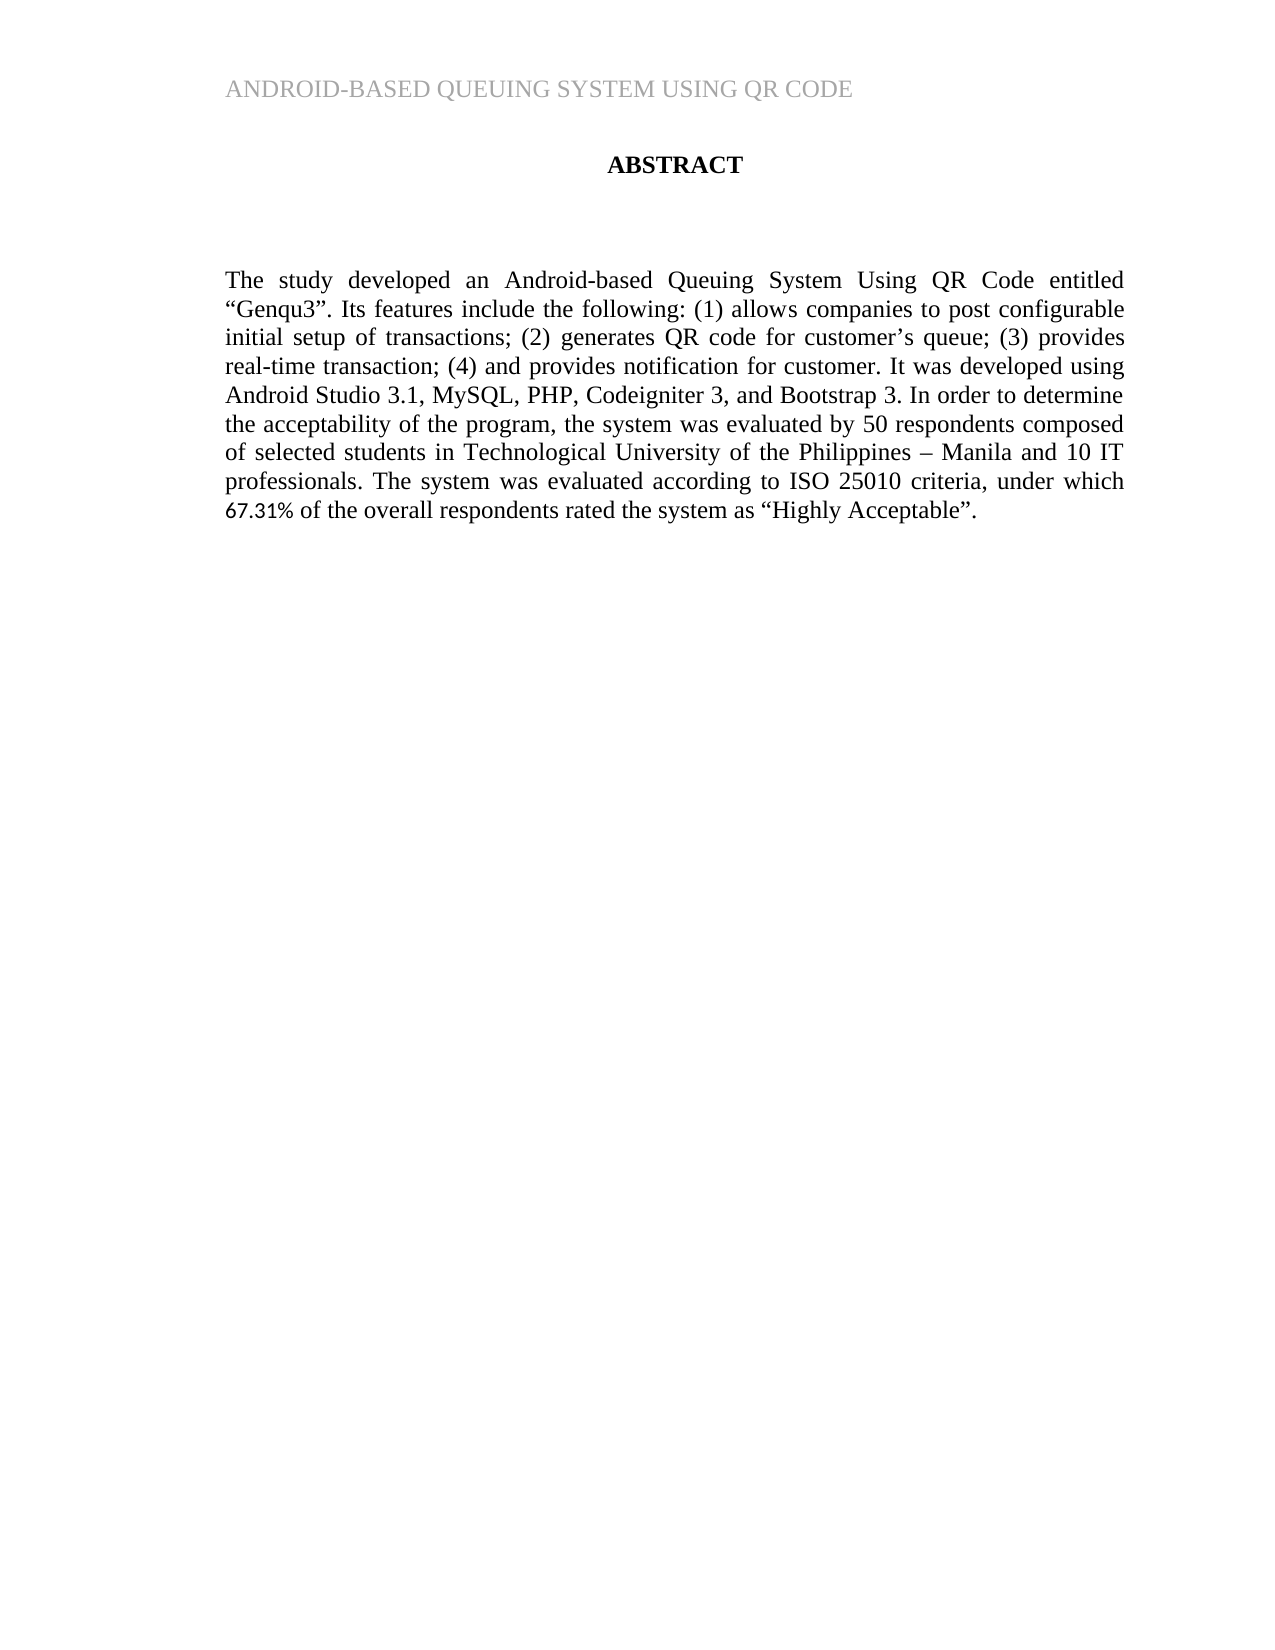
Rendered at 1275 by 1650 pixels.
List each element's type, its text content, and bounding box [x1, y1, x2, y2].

text The study developed an Android-based Queuing System Using QR Code entitled “Genqu3”. Its features include the following: (1) allows companies to post configurable initial setup of transactions; (2) generates QR code for customer’s queue; (3) provides real-time transaction; (4) and provides notification for customer. It was developed using Android Studio 3.1, MySQL, PHP, Codeigniter 3, and Bootstrap 3. In order to determine the acceptability of the program, the system was evaluated by 50 respondents composed of selected students in Technological University of the Philippines – Manila and 10 IT professionals. The system was evaluated according to ISO 25010 criteria, under which 67.31% of the overall respondents rated the system as “Highly Acceptable”. [225, 265, 1125, 524]
text ABSTRACT [225, 150, 1125, 179]
